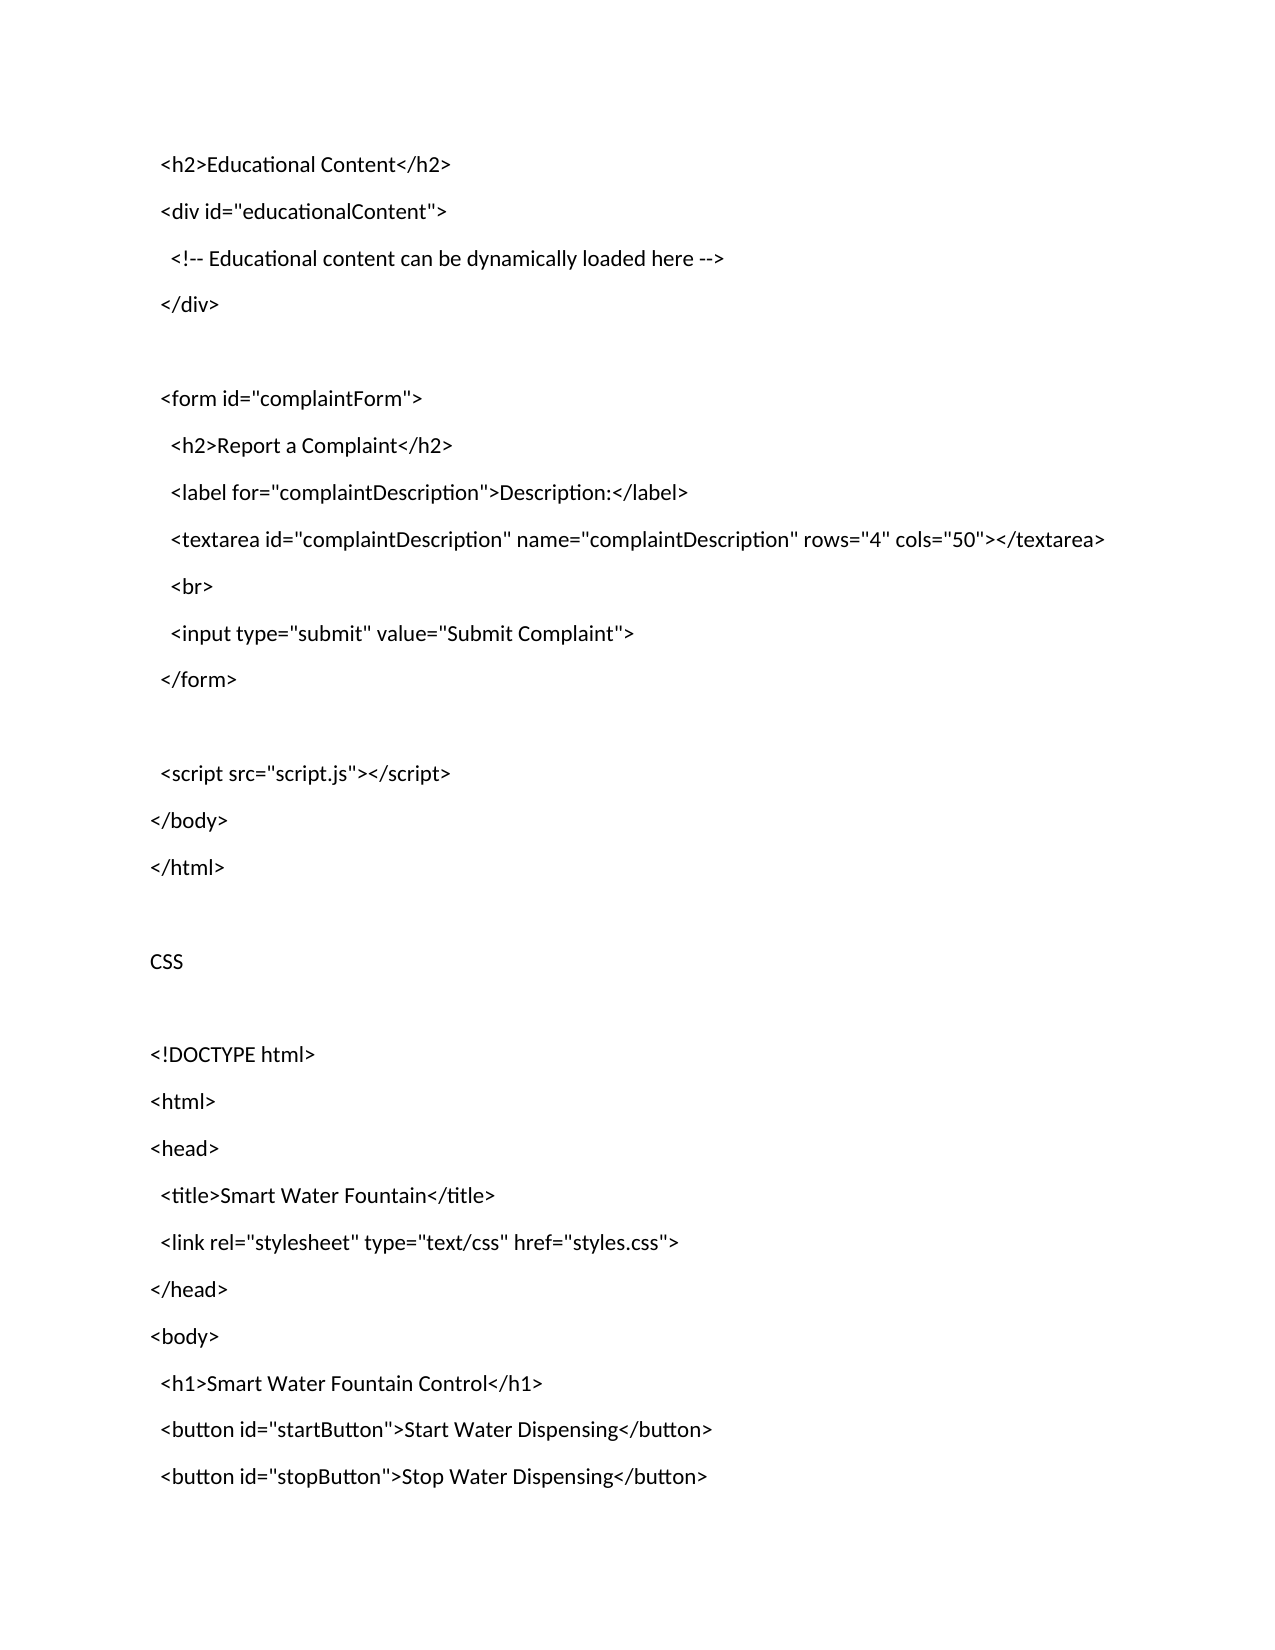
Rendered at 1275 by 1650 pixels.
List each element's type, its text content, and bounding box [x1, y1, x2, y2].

text <input type="submit" value="Submit Complaint"> [150, 619, 1125, 647]
text <button id="stopButton">Stop Water Dispensing</button> [150, 1462, 1125, 1491]
text <link rel="stylesheet" type="text/css" href="styles.css"> [150, 1228, 1125, 1256]
text </html> [150, 853, 1125, 881]
text <textarea id="complaintDescription" name="complaintDescription" rows="4" cols="50"></textarea> [150, 525, 1125, 553]
text </head> [150, 1275, 1125, 1303]
text <script src="script.js"></script> [150, 759, 1125, 787]
text <h1>Smart Water Fountain Control</h1> [150, 1369, 1125, 1397]
text <html> [150, 1087, 1125, 1116]
text <form id="complaintForm"> [150, 384, 1125, 412]
text <title>Smart Water Fountain</title> [150, 1181, 1125, 1209]
text <button id="startButton">Start Water Dispensing</button> [150, 1416, 1125, 1444]
text <!-- Educational content can be dynamically loaded here --> [150, 244, 1125, 272]
text CSS [150, 947, 1125, 975]
text <head> [150, 1134, 1125, 1162]
text <label for="complaintDescription">Description:</label> [150, 478, 1125, 506]
text </body> [150, 806, 1125, 834]
text <h2>Educational Content</h2> [150, 150, 1125, 178]
text </form> [150, 666, 1125, 694]
text <!DOCTYPE html> [150, 1041, 1125, 1069]
text <div id="educationalContent"> [150, 197, 1125, 225]
text <br> [150, 572, 1125, 600]
text <h2>Report a Complaint</h2> [150, 431, 1125, 459]
text <body> [150, 1322, 1125, 1350]
text </div> [150, 291, 1125, 319]
